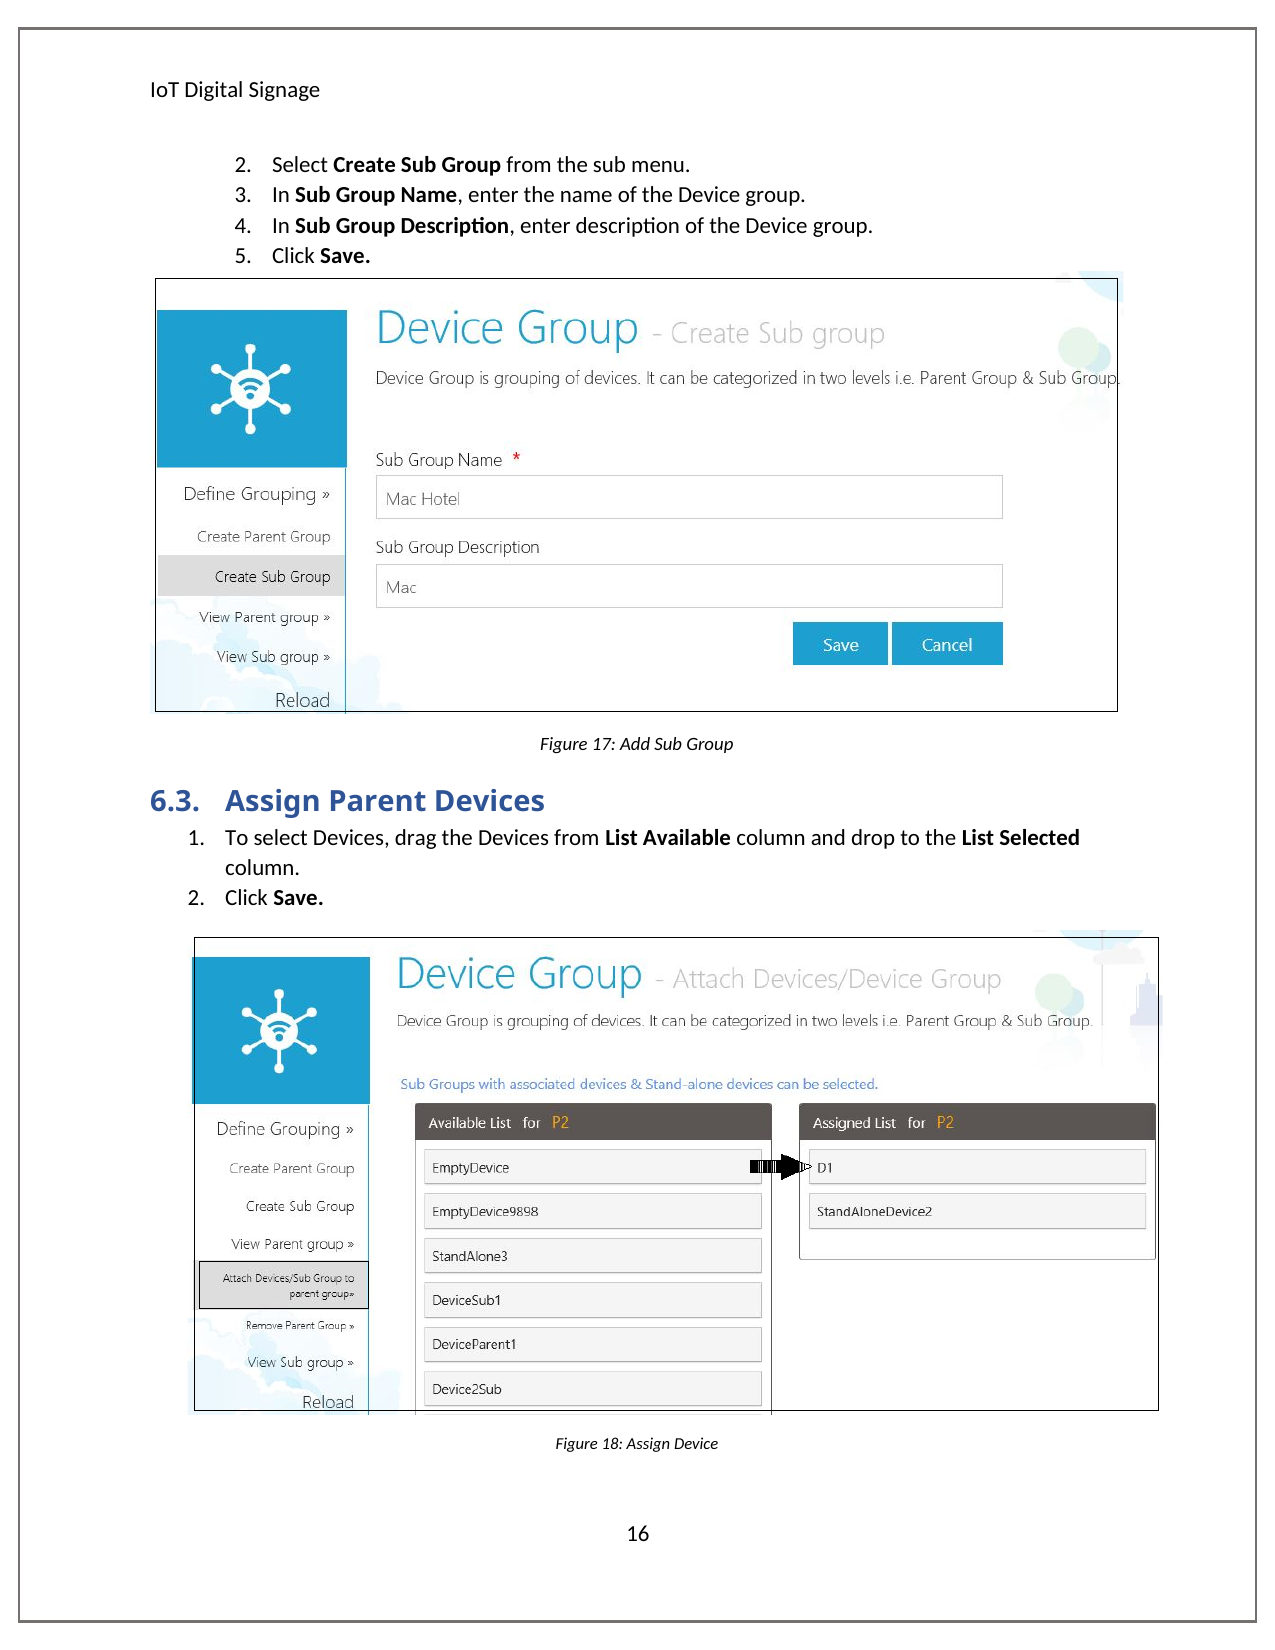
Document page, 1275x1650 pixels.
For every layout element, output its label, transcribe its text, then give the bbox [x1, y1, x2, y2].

list Click Save. [234, 241, 1125, 269]
picture [150, 271, 1124, 714]
list Click Save. [187, 883, 1125, 911]
picture [187, 930, 1163, 1415]
list To select Devices, drag the Devices from List Available column and drop to the List Selected column. [187, 823, 1125, 881]
subtitle Assign Parent Devices [150, 780, 1125, 820]
list In Sub Group Description, enter description of the Device group. [234, 211, 1125, 239]
text Figure 17: Add Sub Group [150, 732, 1125, 755]
list In Sub Group Name, enter the name of the Device group. [234, 181, 1125, 209]
list Select Create Sub Group from the sub menu. [234, 150, 1125, 178]
text Figure 18: Assign Device [150, 1433, 1125, 1454]
